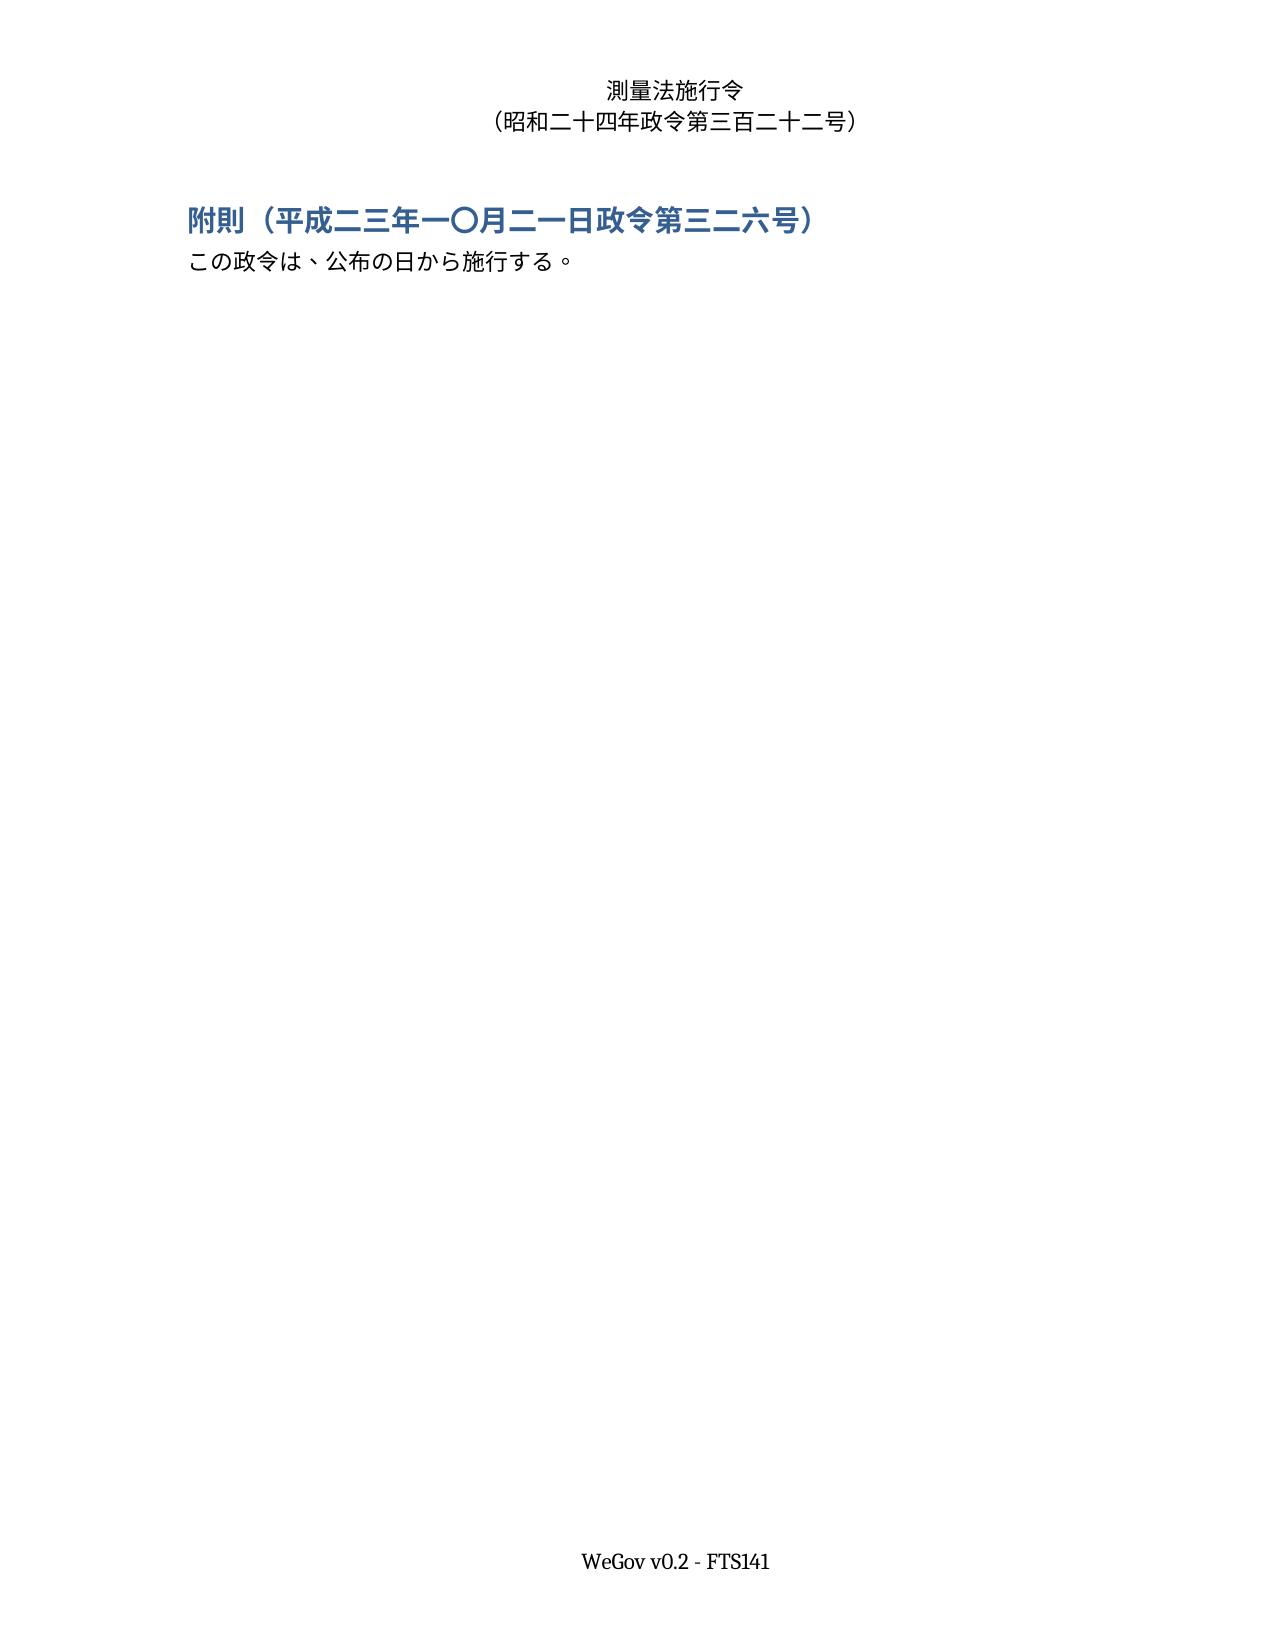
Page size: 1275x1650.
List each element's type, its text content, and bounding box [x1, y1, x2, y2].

text この政令は、公布の日から施行する。 [187, 246, 1087, 277]
subtitle 附則（平成二三年一〇月二一日政令第三二六号） [187, 200, 1087, 240]
